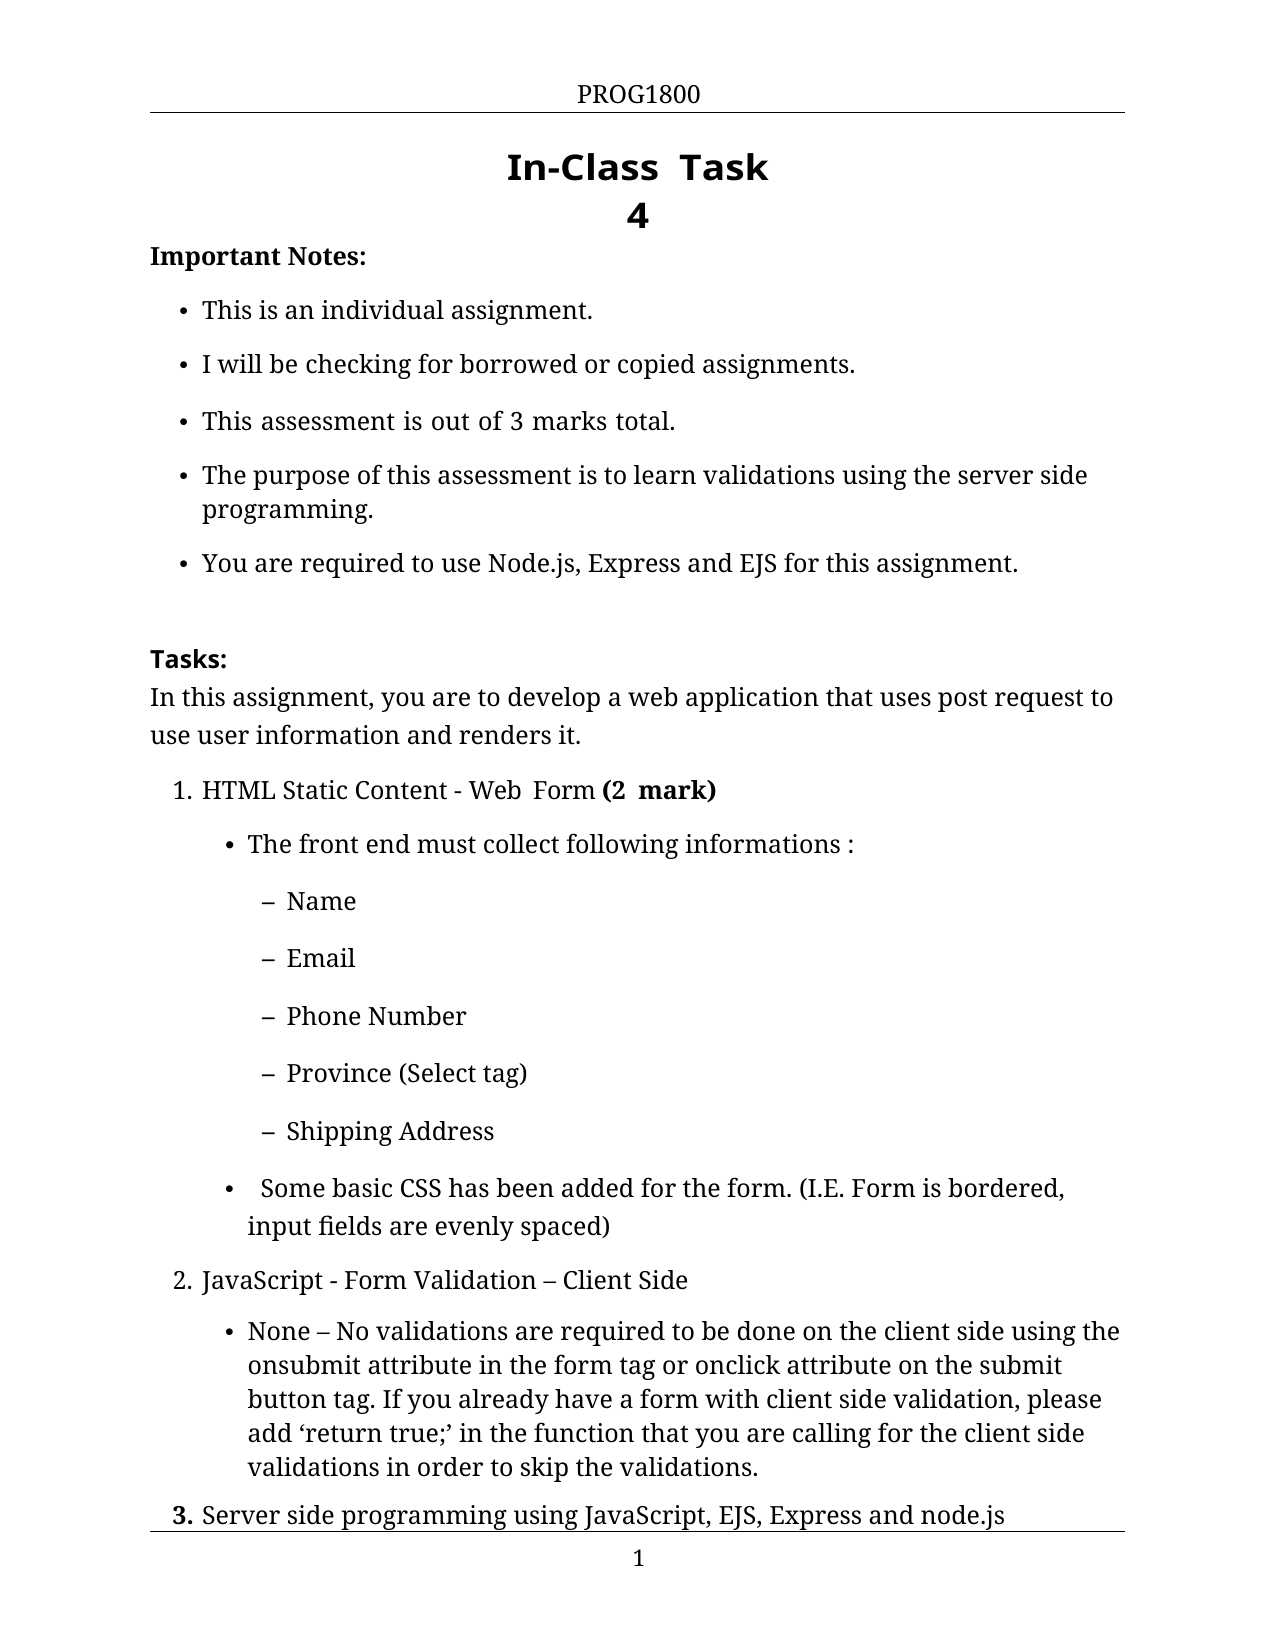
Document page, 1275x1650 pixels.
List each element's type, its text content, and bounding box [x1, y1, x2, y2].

list You are required to use Node.js, Express and EJS for this assignment. [179, 545, 1137, 579]
list Shipping Address [262, 1113, 1126, 1147]
list None – No validations are required to be done on the client side using the onsubmit attribute in the form tag or onclick attribute on the submit button tag. If you already have a form with client side validation, please add ‘return true;’ in the function that you are calling for the client side validations in order to skip the validations. [224, 1314, 1137, 1484]
list I will be checking for borrowed or copied assignments. [179, 346, 1125, 380]
text Important Notes: [150, 238, 1137, 273]
list Some basic CSS has been added for the form. (I.E. Form is bordered, input fields are evenly spaced) [224, 1171, 1126, 1242]
list Email [262, 941, 1126, 975]
text In this assignment, you are to develop a web application that uses post request to use user information and renders it. [150, 679, 1137, 752]
list Phone Number [262, 998, 1126, 1032]
list This is an individual assignment. [179, 292, 1125, 326]
text In-Class Task 4 [494, 142, 781, 238]
list JavaScript - Form Validation – Client Side [172, 1263, 1137, 1297]
list Server side programming using JavaScript, EJS, Express and node.js [172, 1497, 1137, 1532]
subtitle Tasks: [150, 642, 1137, 676]
list Name [262, 884, 1126, 918]
list The purpose of this assessment is to learn validations using the server side programming. [179, 457, 1137, 526]
list The front end must collect following informations : [225, 826, 1126, 860]
list HTML Static Content - Web Form (2 mark) [172, 772, 1137, 807]
list Province (Select tag) [262, 1056, 1126, 1090]
list This assessment is out of 3 marks total. [179, 404, 1137, 438]
